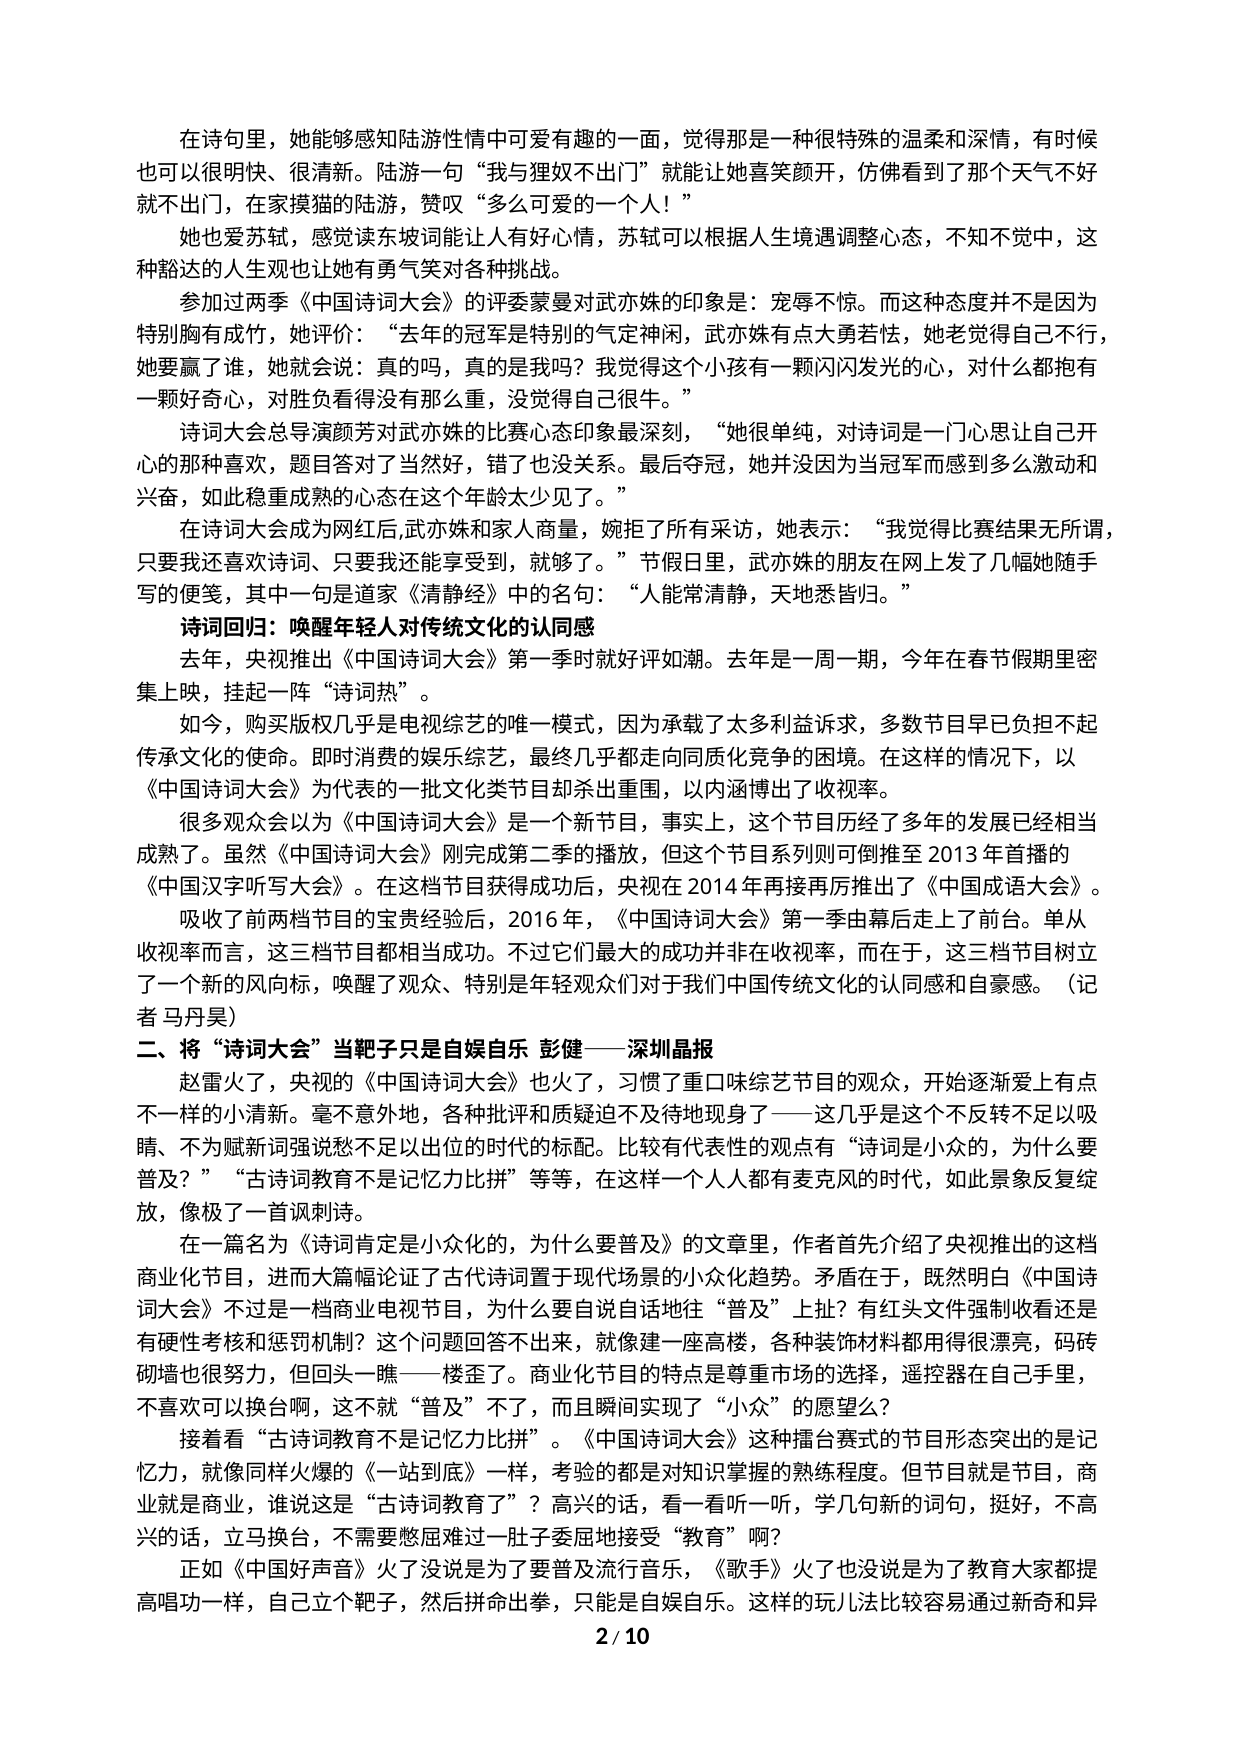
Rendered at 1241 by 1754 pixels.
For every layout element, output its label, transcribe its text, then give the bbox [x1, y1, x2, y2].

text 诗词回归：唤醒年轻人对传统文化的认同感 [136, 609, 1104, 642]
text 她也爱苏轼，感觉读东坡词能让人有好心情，苏轼可以根据人生境遇调整心态，不知不觉中，这种豁达的人生观也让她有勇气笑对各种挑战。 [136, 219, 1104, 284]
text 去年，央视推出《中国诗词大会》第一季时就好评如潮。去年是一周一期，今年在春节假期里密集上映，挂起一阵“诗词热”。 [136, 642, 1104, 707]
text 在诗句里，她能够感知陆游性情中可爱有趣的一面，觉得那是一种很特殊的温柔和深情，有时候也可以很明快、很清新。陆游一句“我与狸奴不出门”就能让她喜笑颜开，仿佛看到了那个天气不好就不出门，在家摸猫的陆游，赞叹“多么可爱的一个人！” [136, 122, 1104, 219]
text 如今，购买版权几乎是电视综艺的唯一模式，因为承载了太多利益诉求，多数节目早已负担不起传承文化的使命。即时消费的娱乐综艺，最终几乎都走向同质化竞争的困境。在这样的情况下，以《中国诗词大会》为代表的一批文化类节目却杀出重围，以内涵博出了收视率。 [136, 707, 1104, 804]
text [136, 1552, 1104, 1617]
text 二、将“诗词大会”当靶子只是自娱自乐 彭健——深圳晶报 [136, 1032, 1104, 1064]
text 诗词大会总导演颜芳对武亦姝的比赛心态印象最深刻，“她很单纯，对诗词是一门心思让自己开心的那种喜欢，题目答对了当然好，错了也没关系。最后夺冠，她并没因为当冠军而感到多么激动和兴奋，如此稳重成熟的心态在这个年龄太少见了。” [136, 414, 1104, 512]
text 参加过两季《中国诗词大会》的评委蒙曼对武亦姝的印象是：宠辱不惊。而这种态度并不是因为特别胸有成竹，她评价：“去年的冠军是特别的气定神闲，武亦姝有点大勇若怯，她老觉得自己不行，她要赢了谁，她就会说：真的吗，真的是我吗？我觉得这个小孩有一颗闪闪发光的心，对什么都抱有一颗好奇心，对胜负看得没有那么重，没觉得自己很牛。” [136, 284, 1104, 414]
text 很多观众会以为《中国诗词大会》是一个新节目，事实上，这个节目历经了多年的发展已经相当成熟了。虽然《中国诗词大会》刚完成第二季的播放，但这个节目系列则可倒推至2013年首播的《中国汉字听写大会》。在这档节目获得成功后，央视在2014年再接再厉推出了《中国成语大会》。 [136, 804, 1104, 902]
text 接着看“古诗词教育不是记忆力比拼”。《中国诗词大会》这种擂台赛式的节目形态突出的是记忆力，就像同样火爆的《一站到底》一样，考验的都是对知识掌握的熟练程度。但节目就是节目，商业就是商业，谁说这是“古诗词教育了”？高兴的话，看一看听一听，学几句新的词句，挺好，不高兴的话，立马换台，不需要憋屈难过一肚子委屈地接受“教育”啊？ [136, 1422, 1104, 1552]
text 在诗词大会成为网红后,武亦姝和家人商量，婉拒了所有采访，她表示：“我觉得比赛结果无所谓，只要我还喜欢诗词、只要我还能享受到，就够了。”节假日里，武亦姝的朋友在网上发了几幅她随手写的便笺，其中一句是道家《清静经》中的名句：“人能常清静，天地悉皆归。” [136, 512, 1104, 609]
text 吸收了前两档节目的宝贵经验后，2016年，《中国诗词大会》第一季由幕后走上了前台。单从收视率而言，这三档节目都相当成功。不过它们最大的成功并非在收视率，而在于，这三档节目树立了一个新的风向标，唤醒了观众、特别是年轻观众们对于我们中国传统文化的认同感和自豪感。（记者 马丹昊） [136, 902, 1104, 1032]
text 赵雷火了，央视的《中国诗词大会》也火了，习惯了重口味综艺节目的观众，开始逐渐爱上有点不一样的小清新。毫不意外地，各种批评和质疑迫不及待地现身了——这几乎是这个不反转不足以吸睛、不为赋新词强说愁不足以出位的时代的标配。比较有代表性的观点有“诗词是小众的，为什么要普及？”“古诗词教育不是记忆力比拼”等等，在这样一个人人都有麦克风的时代，如此景象反复绽放，像极了一首讽刺诗。 [136, 1064, 1104, 1227]
text 在一篇名为《诗词肯定是小众化的，为什么要普及》的文章里，作者首先介绍了央视推出的这档商业化节目，进而大篇幅论证了古代诗词置于现代场景的小众化趋势。矛盾在于，既然明白《中国诗词大会》不过是一档商业电视节目，为什么要自说自话地往“普及”上扯？有红头文件强制收看还是有硬性考核和惩罚机制？这个问题回答不出来，就像建一座高楼，各种装饰材料都用得很漂亮，码砖砌墙也很努力，但回头一瞧——楼歪了。商业化节目的特点是尊重市场的选择，遥控器在自己手里，不喜欢可以换台啊，这不就“普及”不了，而且瞬间实现了“小众”的愿望么？ [136, 1227, 1104, 1422]
